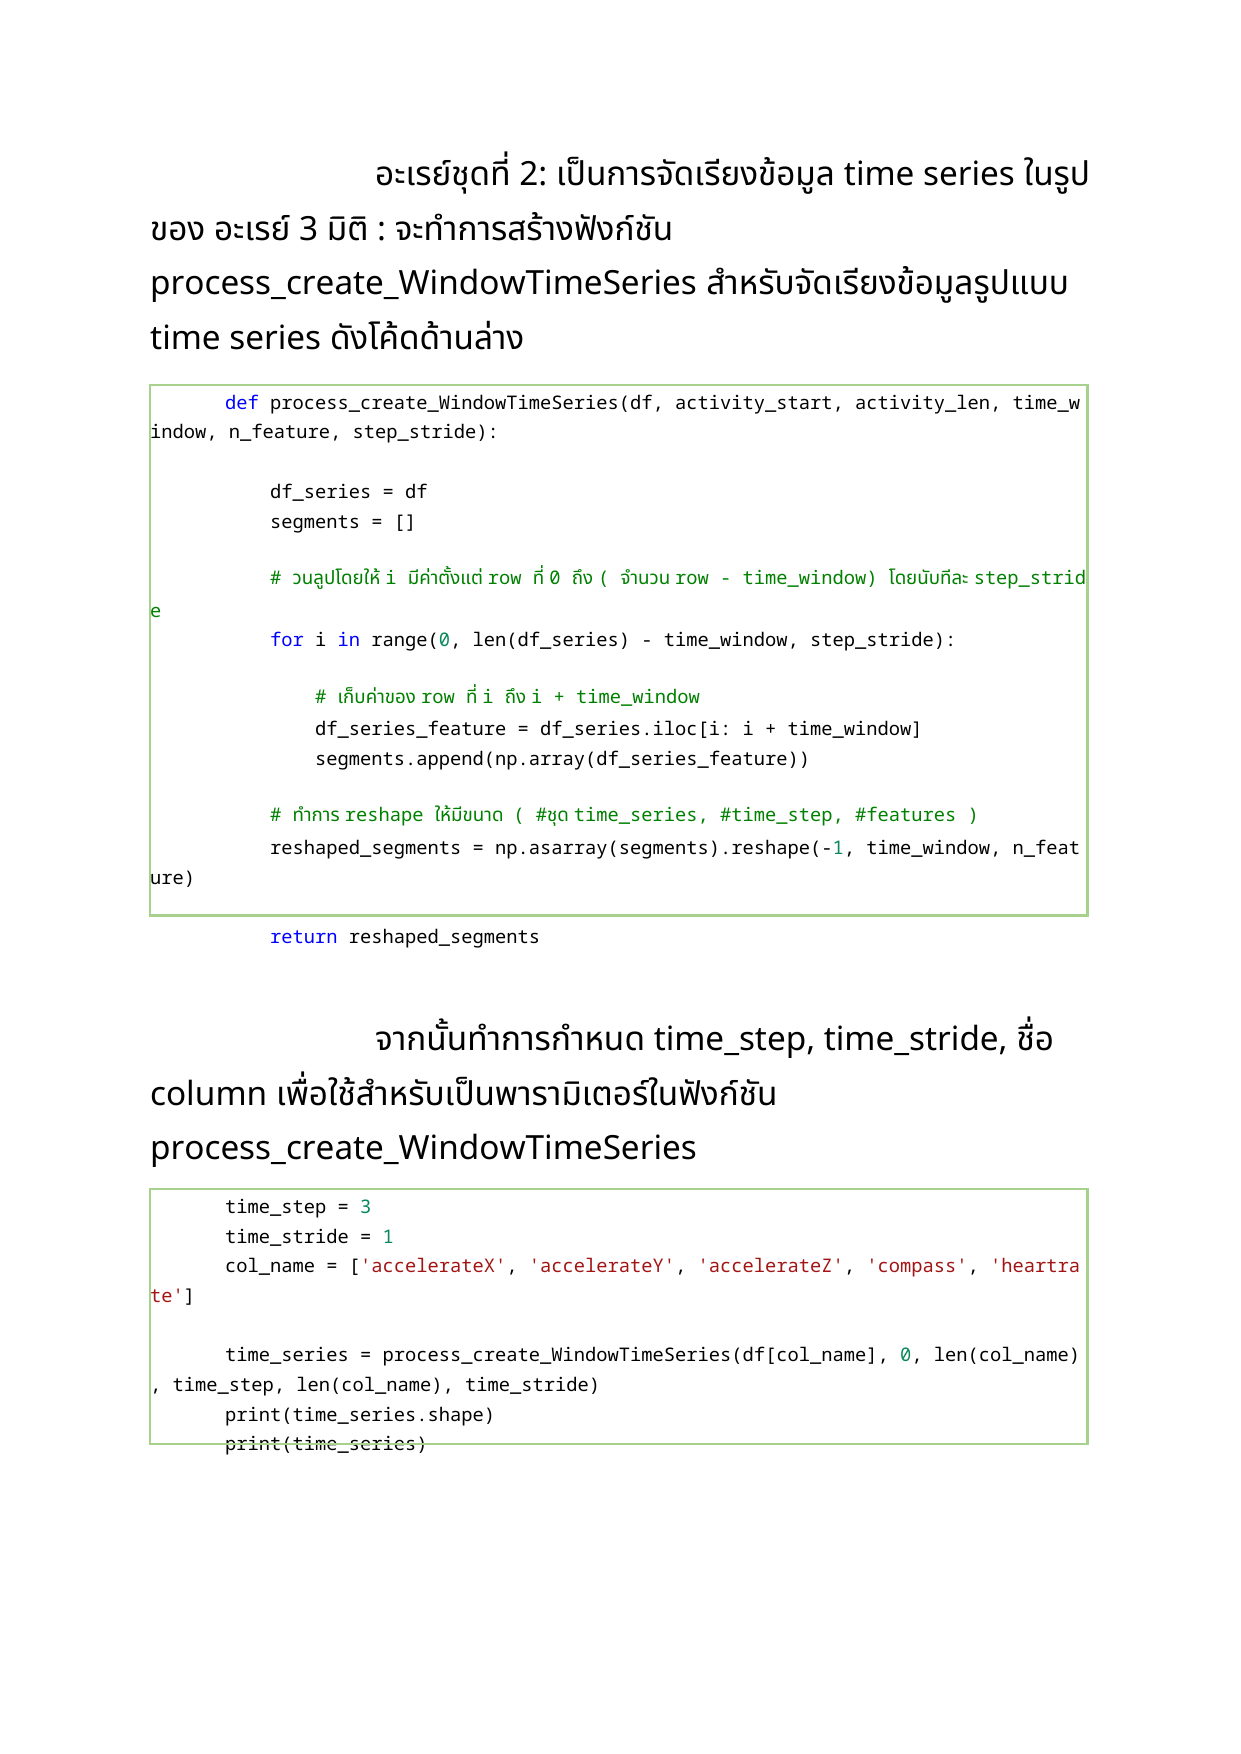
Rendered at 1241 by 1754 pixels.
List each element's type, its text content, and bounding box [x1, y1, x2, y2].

text segments.append(np.array(df_series_feature)) [151, 741, 1086, 771]
text col_name = ['accelerateX', 'accelerateY', 'accelerateZ', 'compass', 'heartrate'] [151, 1248, 1086, 1308]
text df_series_feature = df_series.iloc[i: i + time_window] [151, 712, 1086, 741]
text # ทำการ reshape ให้มีขนาด ( #ชุด time_series, #time_step, #features ) [151, 801, 1086, 830]
text print(time_series) [150, 1427, 1090, 1456]
text print(time_series.shape) [151, 1397, 1086, 1427]
text time_stride = 1 [151, 1219, 1086, 1248]
text อะเรย์ชุดที่ 2: เป็นการจัดเรียงข้อมูล time series ในรูปของ อะเรย์ 3 มิติ : จะทำการสร้างฟังก์ชัน process_create_WindowTimeSeries สำหรับจัดเรียงข้อมูลรูปแบบ time series ดังโค้ดด้านล่าง [150, 150, 1090, 364]
text df_series = df [151, 474, 1086, 504]
text def process_create_WindowTimeSeries(df, activity_start, activity_len, time_window, n_feature, step_stride): [151, 386, 1086, 444]
text return reshaped_segments [150, 919, 1090, 949]
text for i in range(0, len(df_series) - time_window, step_stride): [151, 622, 1086, 652]
text # วนลูปโดยให้ i มีค่าตั้งแต่ row ที่ 0 ถึง ( จำนวน row - time_window) โดยนับทีละ step_stride [151, 563, 1086, 622]
text time_step = 3 [151, 1190, 1086, 1219]
text # เก็บค่าของ row ที่ i ถึง i + time_window [151, 682, 1086, 712]
text segments = [] [151, 504, 1086, 533]
text reshaped_segments = np.asarray(segments).reshape(-1, time_window, n_feature) [151, 830, 1086, 890]
text time_series = process_create_WindowTimeSeries(df[col_name], 0, len(col_name), time_step, len(col_name), time_stride) [151, 1337, 1086, 1397]
text จากนั้นทำการกำหนด time_step, time_stride, ชื่อ column เพื่อใช้สำหรับเป็นพารามิเตอร์ในฟังก์ชัน process_create_WindowTimeSeries [150, 1015, 1090, 1169]
